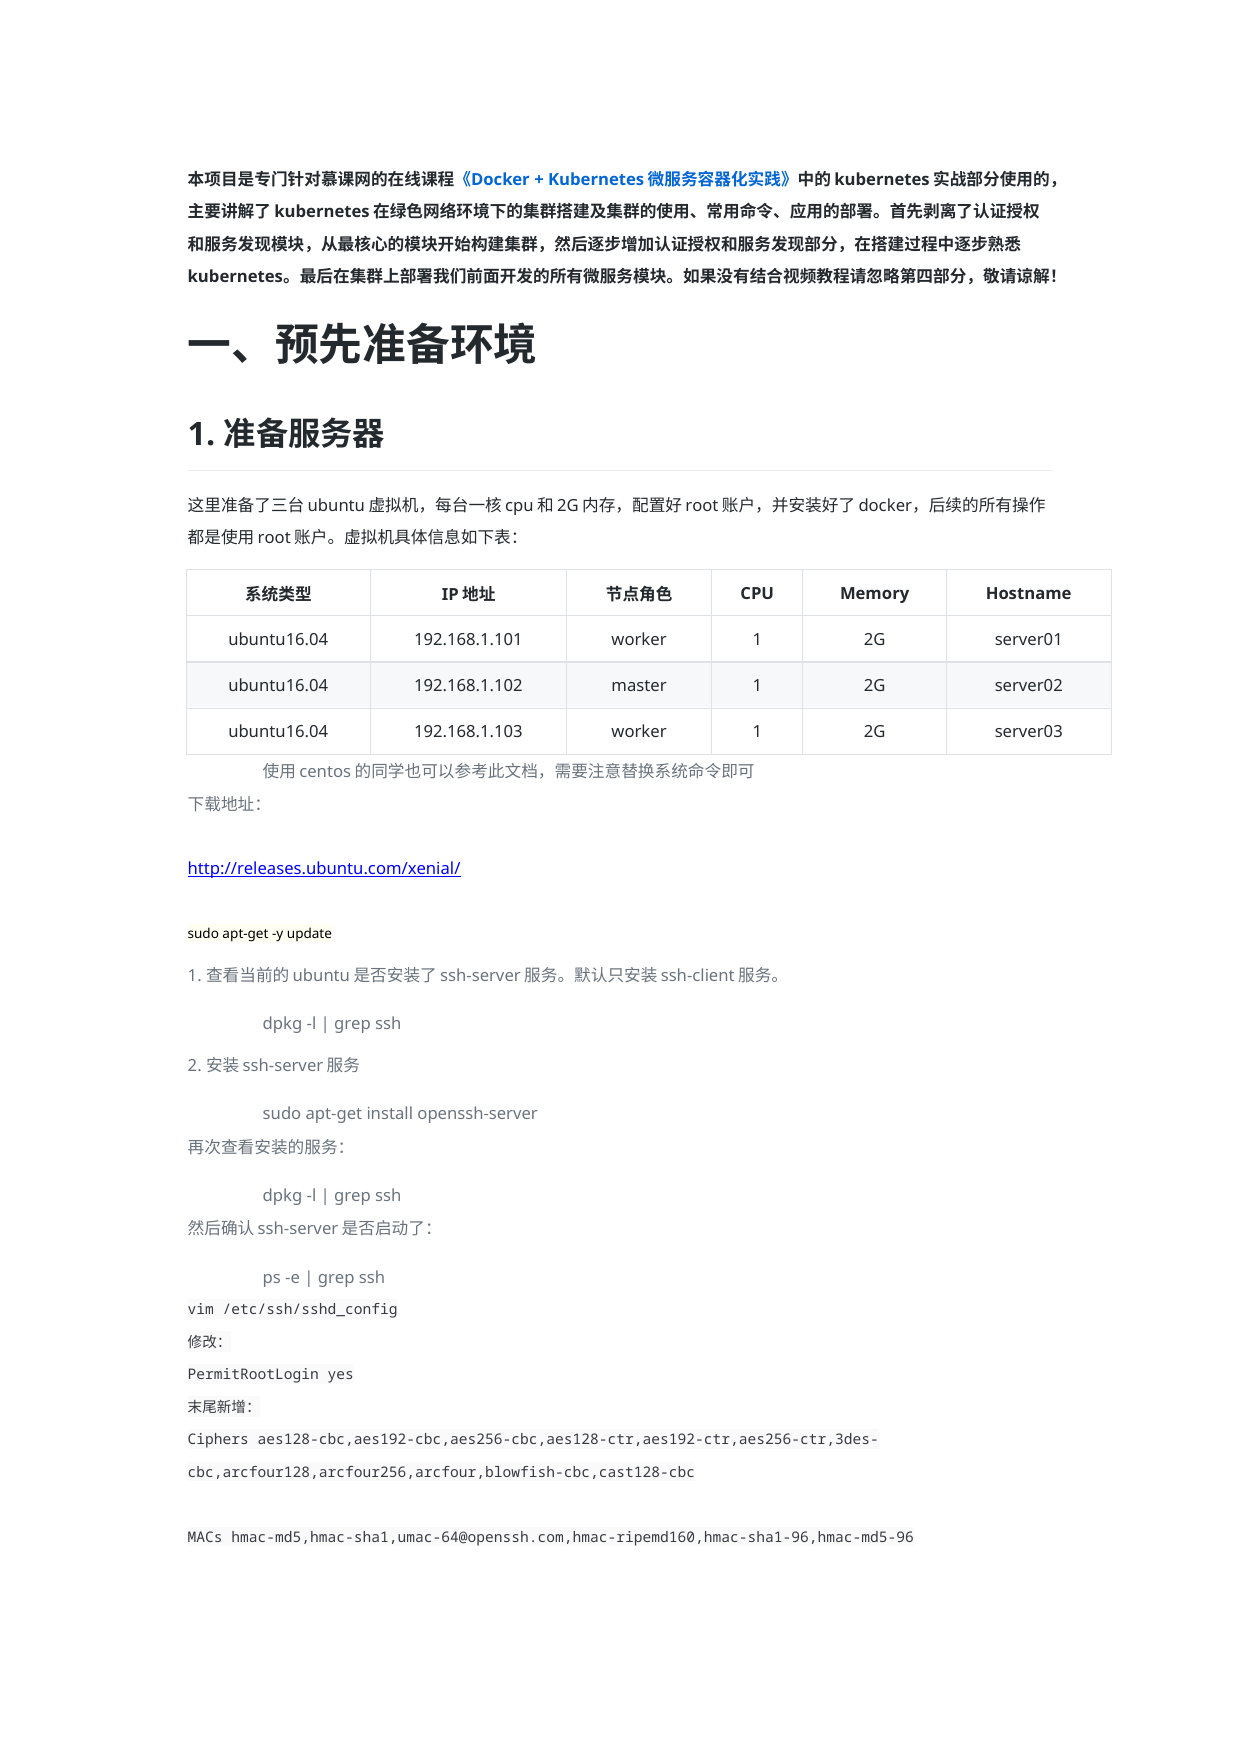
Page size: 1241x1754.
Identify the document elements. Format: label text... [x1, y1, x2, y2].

text 然后确认ssh-server是否启动了： [187, 1211, 1053, 1244]
text vim /etc/ssh/sshd_config [187, 1293, 978, 1325]
table_cell 1 [712, 709, 802, 753]
text PermitRootLogin yes [187, 1358, 978, 1390]
table_cell worker [567, 709, 711, 753]
table_cell 1 [712, 663, 802, 707]
text 末尾新增： [187, 1390, 978, 1423]
table_header 系统类型 [187, 570, 370, 615]
table_header 节点角色 [567, 570, 711, 615]
table_cell 2G [803, 709, 946, 753]
text 这里准备了三台ubuntu虚拟机，每台一核cpu和2G内存，配置好root账户，并安装好了docker，后续的所有操作都是使用root账户。虚拟机具体信息如下表： [187, 488, 1053, 553]
table_header IP地址 [371, 570, 566, 615]
table_cell ubuntu16.04 [187, 709, 370, 753]
subtitle 1. 查看当前的ubuntu是否安装了ssh-server服务。默认只安装ssh-client服务。 [187, 958, 1053, 990]
subtitle 本项目是专门针对慕课网的在线课程《Docker + Kubernetes微服务容器化实践》中的kubernetes实战部分使用的，主要讲解了kubernetes在绿色网络环境下的集群搭建及集群的使用、常用命令、应用的部署。首先剥离了认证授权和服务发现模块，从最核心的模块开始构建集群，然后逐步增加认证授权和服务发现部分，在搭建过程中逐步熟悉kubernetes。最后在集群上部署我们前面开发的所有微服务模块。如果没有结合视频教程请忽略第四部分，敬请谅解！ [187, 162, 1053, 292]
table_cell worker [567, 616, 711, 661]
subtitle 1. 准备服务器 [187, 399, 1053, 471]
table_cell 192.168.1.103 [371, 709, 566, 753]
table_cell ubuntu16.04 [187, 616, 370, 661]
table_cell 1 [712, 616, 802, 661]
table_cell 192.168.1.101 [371, 616, 566, 661]
text 修改： [187, 1325, 978, 1358]
table_cell 2G [803, 663, 946, 707]
table_header CPU [712, 570, 802, 615]
subtitle 一、预先准备环境 [187, 309, 1053, 374]
text dpkg -l | grep ssh [262, 1179, 978, 1211]
text sudo apt-get install openssh-server [262, 1097, 978, 1129]
table_cell ubuntu16.04 [187, 663, 370, 707]
table_cell server02 [947, 663, 1111, 707]
text 再次查看安装的服务： [187, 1129, 1053, 1162]
text 使用centos的同学也可以参考此文档，需要注意替换系统命令即可 [262, 755, 978, 787]
table_header Hostname [947, 570, 1111, 615]
subtitle 2. 安装ssh-server服务 [187, 1048, 1053, 1080]
text dpkg -l | grep ssh [262, 1007, 978, 1039]
table_header Memory [803, 570, 946, 615]
text MACs hmac-md5,hmac-sha1,umac-64@openssh.com,hmac-ripemd160,hmac-sha1-96,hmac-md5-96 [187, 1520, 978, 1553]
table_cell 2G [803, 616, 946, 661]
text http://releases.ubuntu.com/xenial/ [187, 852, 978, 884]
table_cell server01 [947, 616, 1111, 661]
text ps -e | grep ssh [262, 1260, 978, 1293]
table_cell 192.168.1.102 [371, 663, 566, 707]
table_cell server03 [947, 709, 1111, 753]
text 下载地址： [187, 787, 978, 819]
text Ciphers aes128-cbc,aes192-cbc,aes256-cbc,aes128-ctr,aes192-ctr,aes256-ctr,3des-cbc,arcfour128,arcfour256,arcfour,blowfish-cbc,cast128-cbc [187, 1423, 978, 1488]
text sudo apt-get -y update [187, 917, 978, 949]
table_cell master [567, 663, 711, 707]
